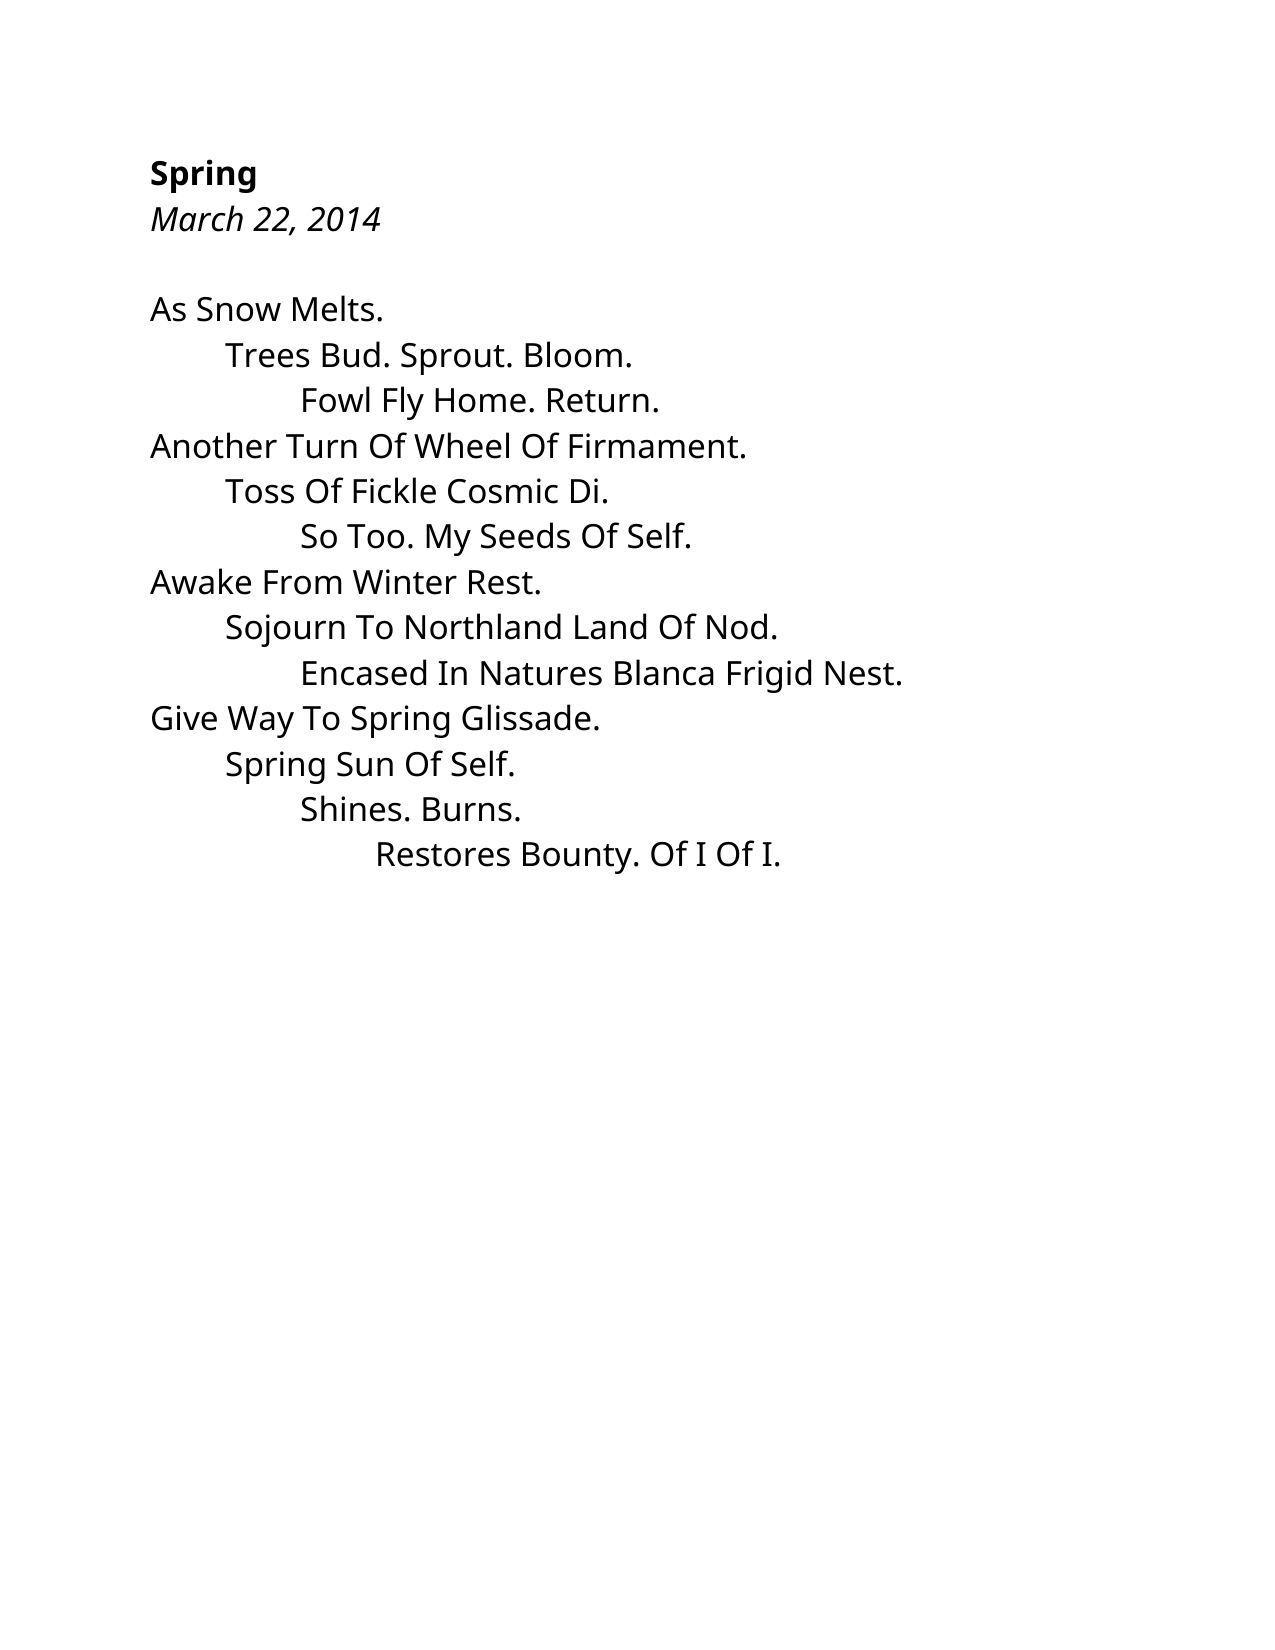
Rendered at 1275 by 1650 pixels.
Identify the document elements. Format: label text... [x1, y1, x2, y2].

text Awake From Winter Rest. [150, 559, 1125, 604]
text Spring [150, 150, 1125, 195]
text Fowl Fly Home. Return. [225, 377, 1125, 422]
text So Too. My Seeds Of Self. [225, 513, 1125, 559]
text Shines. Burns. [225, 786, 1125, 831]
text Another Turn Of Wheel Of Firmament. [150, 422, 1125, 468]
text March 22, 2014 [150, 195, 1125, 241]
text As Snow Melts. [150, 286, 1125, 332]
text Sojourn To Northland Land Of Nod. [150, 604, 1125, 649]
text Toss Of Fickle Cosmic Di. [150, 468, 1125, 513]
text Encased In Natures Blanca Frigid Nest. [225, 649, 1125, 695]
text Trees Bud. Sprout. Bloom. [150, 332, 1125, 377]
text Give Way To Spring Glissade. [150, 695, 1125, 740]
text Spring Sun Of Self. [150, 740, 1125, 786]
text Restores Bounty. Of I Of I. [300, 831, 1125, 877]
